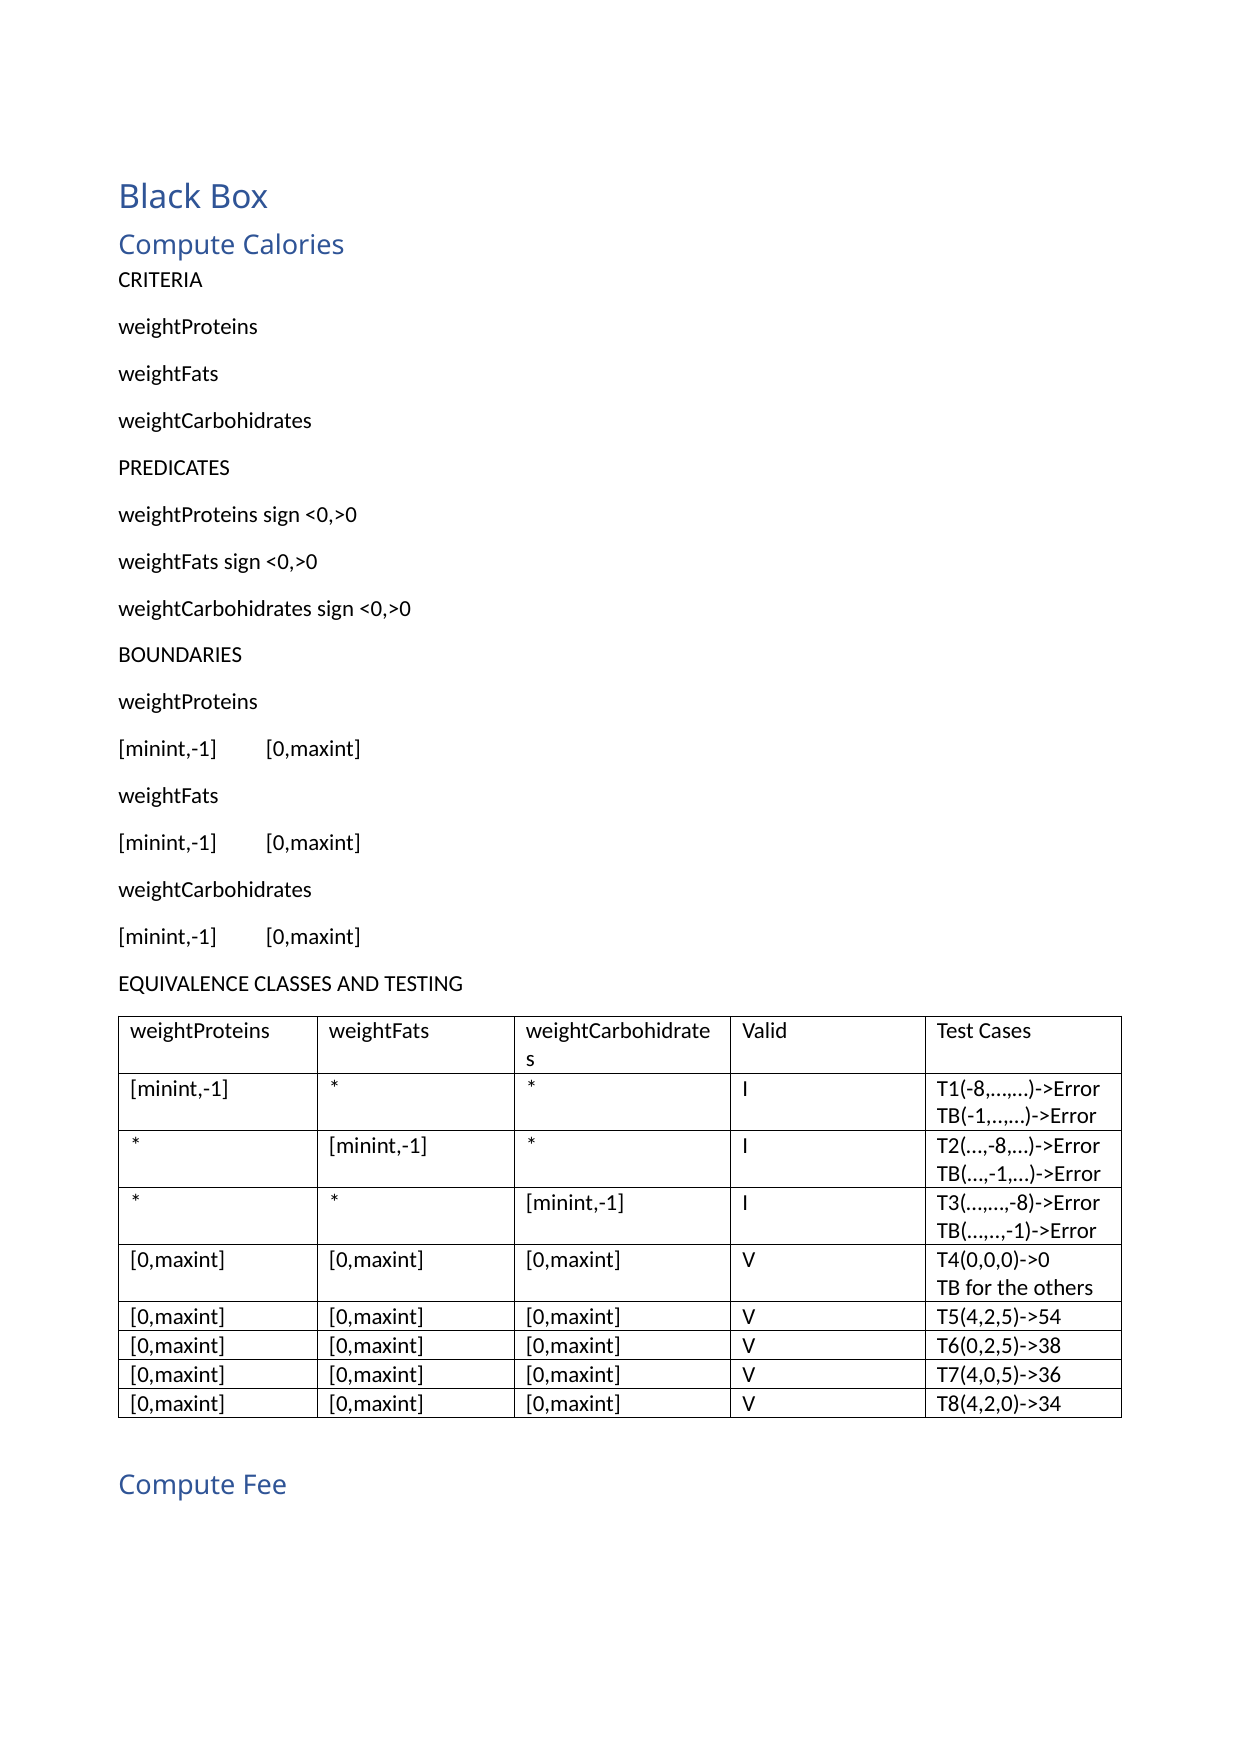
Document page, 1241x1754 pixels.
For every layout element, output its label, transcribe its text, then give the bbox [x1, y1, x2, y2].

text weightProteins [118, 312, 1122, 340]
table_cell [0,maxint] [515, 1360, 730, 1388]
text [minint,-1] [0,maxint] [118, 922, 1122, 950]
text [minint,-1] [0,maxint] [118, 828, 1122, 856]
table_cell [0,maxint] [119, 1331, 317, 1359]
text EQUIVALENCE CLASSES AND TESTING [118, 969, 1122, 997]
text weightCarbohidrates [118, 406, 1122, 434]
table_cell * [515, 1074, 730, 1130]
table_cell [minint,-1] [119, 1074, 317, 1130]
text weightFats sign <0,>0 [118, 547, 1122, 575]
table_cell [0,maxint] [318, 1302, 514, 1330]
table_cell [0,maxint] [119, 1245, 317, 1301]
table_cell V [731, 1360, 925, 1388]
table_cell T1(-8,…,…)->Error TB(-1,..,…)->Error [926, 1074, 1121, 1130]
text PREDICATES [118, 453, 1122, 481]
table_cell * [318, 1188, 514, 1244]
table_cell T3(…,…,-8)->Error TB(…,..,-1)->Error [926, 1188, 1121, 1244]
table_cell T2(…,-8,…)->Error TB(…,-1,…)->Error [926, 1131, 1121, 1187]
table_cell [minint,-1] [515, 1188, 730, 1244]
text weightCarbohidrates sign <0,>0 [118, 594, 1122, 622]
text weightProteins [118, 687, 1122, 715]
table_cell [0,maxint] [119, 1389, 317, 1417]
text [minint,-1] [0,maxint] [118, 734, 1122, 762]
subtitle Compute Fee [118, 1465, 1122, 1502]
text BOUNDARIES [118, 641, 1122, 668]
table_cell T8(4,2,0)->34 [926, 1389, 1121, 1417]
table_cell * [515, 1131, 730, 1187]
table_header Test Cases [926, 1017, 1121, 1073]
table_cell V [731, 1245, 925, 1301]
table_header weightCarbohidrates [515, 1017, 730, 1073]
table_cell T7(4,0,5)->36 [926, 1360, 1121, 1388]
table_cell T5(4,2,5)->54 [926, 1302, 1121, 1330]
table_header weightFats [318, 1017, 514, 1073]
table_cell I [731, 1131, 925, 1187]
table_cell [0,maxint] [515, 1302, 730, 1330]
table_cell [0,maxint] [515, 1331, 730, 1359]
table_cell [0,maxint] [318, 1331, 514, 1359]
table_cell [0,maxint] [119, 1360, 317, 1388]
table_cell [minint,-1] [318, 1131, 514, 1187]
text CRITERIA [118, 266, 1122, 293]
text weightFats [118, 781, 1122, 809]
table_cell V [731, 1389, 925, 1417]
table_cell [0,maxint] [318, 1360, 514, 1388]
table_cell * [119, 1188, 317, 1244]
table_cell [0,maxint] [515, 1389, 730, 1417]
table_cell [0,maxint] [119, 1302, 317, 1330]
table_cell * [318, 1074, 514, 1130]
text weightFats [118, 359, 1122, 387]
table_cell [0,maxint] [318, 1245, 514, 1301]
table_cell T6(0,2,5)->38 [926, 1331, 1121, 1359]
table_cell V [731, 1331, 925, 1359]
subtitle Black Box [118, 173, 1122, 218]
table_cell V [731, 1302, 925, 1330]
text weightProteins sign <0,>0 [118, 500, 1122, 528]
subtitle Compute Calories [118, 226, 1122, 263]
text weightCarbohidrates [118, 875, 1122, 903]
table_cell * [119, 1131, 317, 1187]
table_cell [0,maxint] [318, 1389, 514, 1417]
table_header weightProteins [119, 1017, 317, 1073]
table_header Valid [731, 1017, 925, 1073]
table_cell [0,maxint] [515, 1245, 730, 1301]
table_cell T4(0,0,0)->0 TB for the others [926, 1245, 1121, 1301]
table_cell I [731, 1188, 925, 1244]
table_cell I [731, 1074, 925, 1130]
